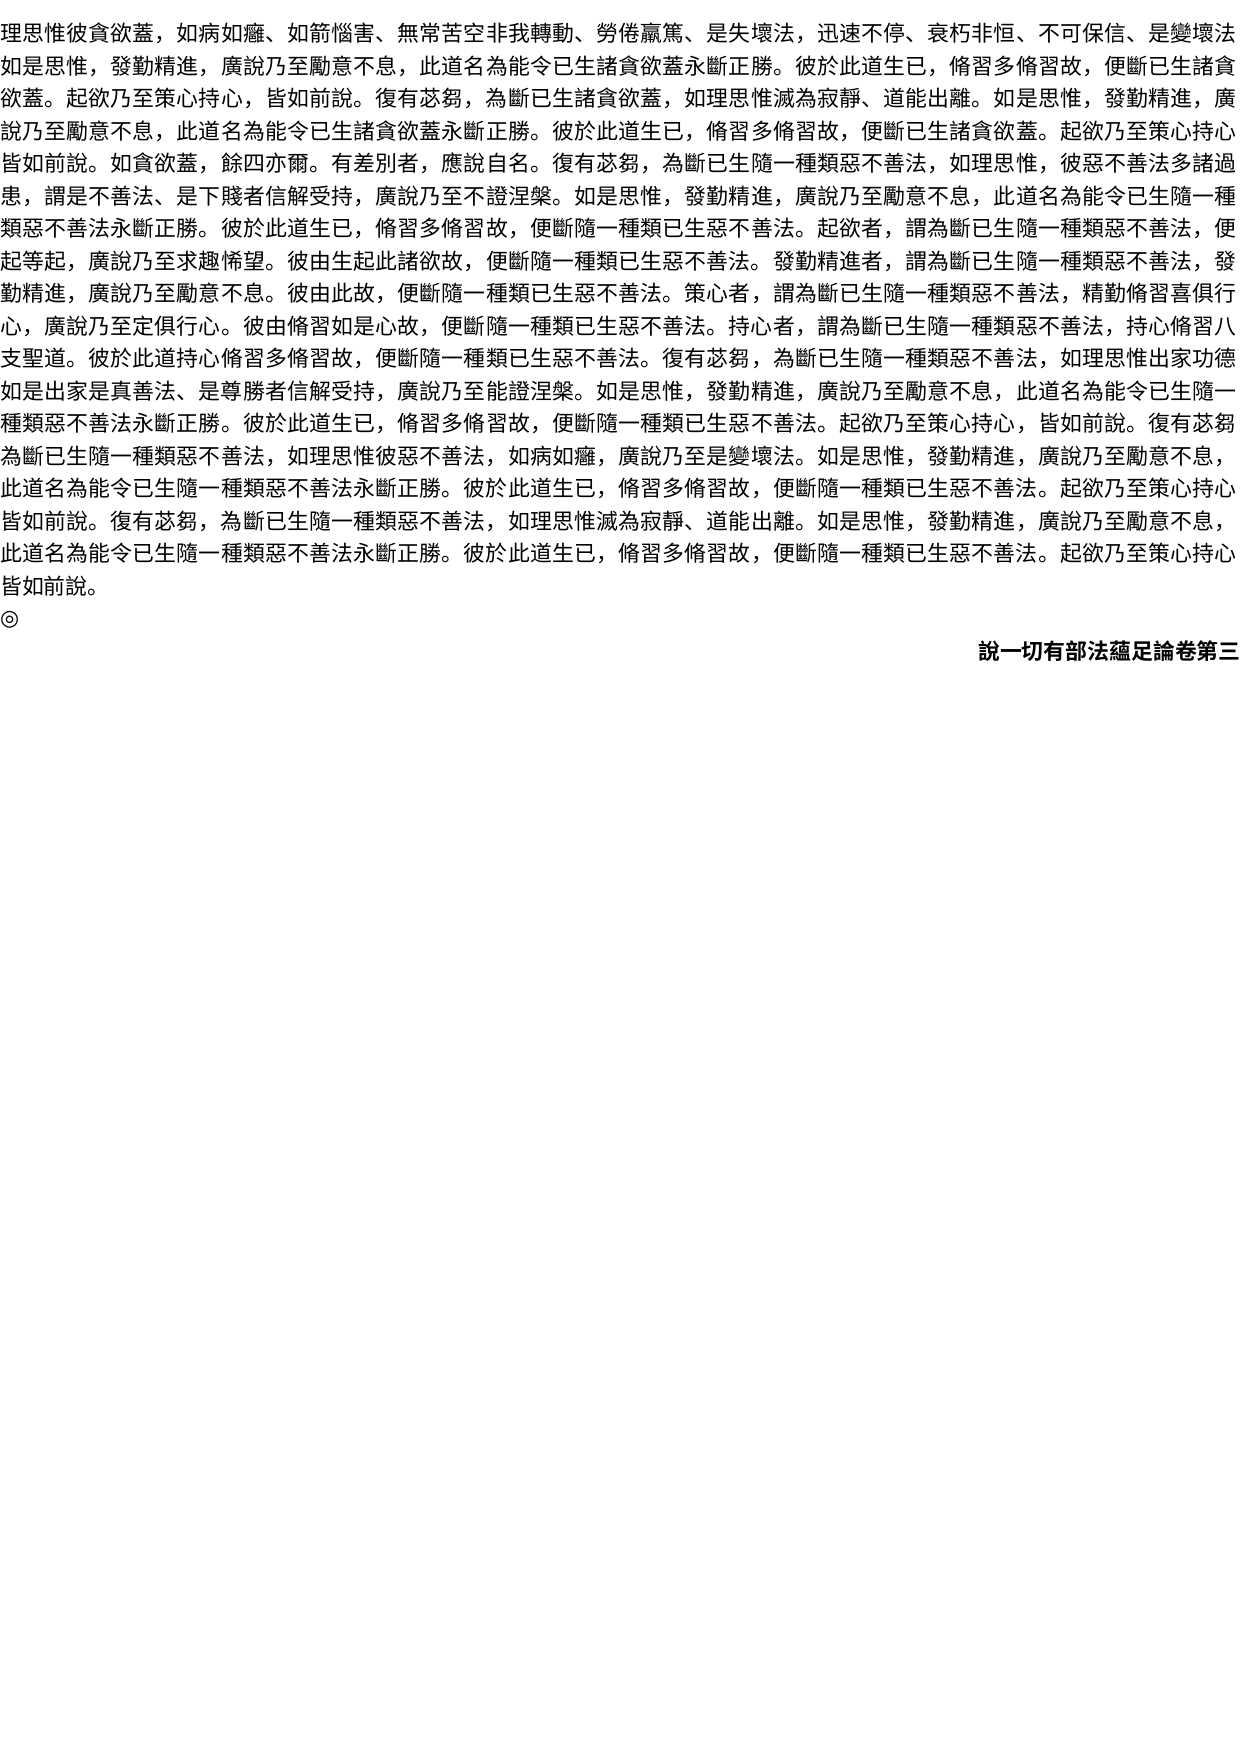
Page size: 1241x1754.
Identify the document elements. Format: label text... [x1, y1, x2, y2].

text 說一切有部法蘊足論卷第三 [0, 633, 1240, 666]
text ◎ [0, 601, 1240, 633]
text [0, 16, 1240, 601]
